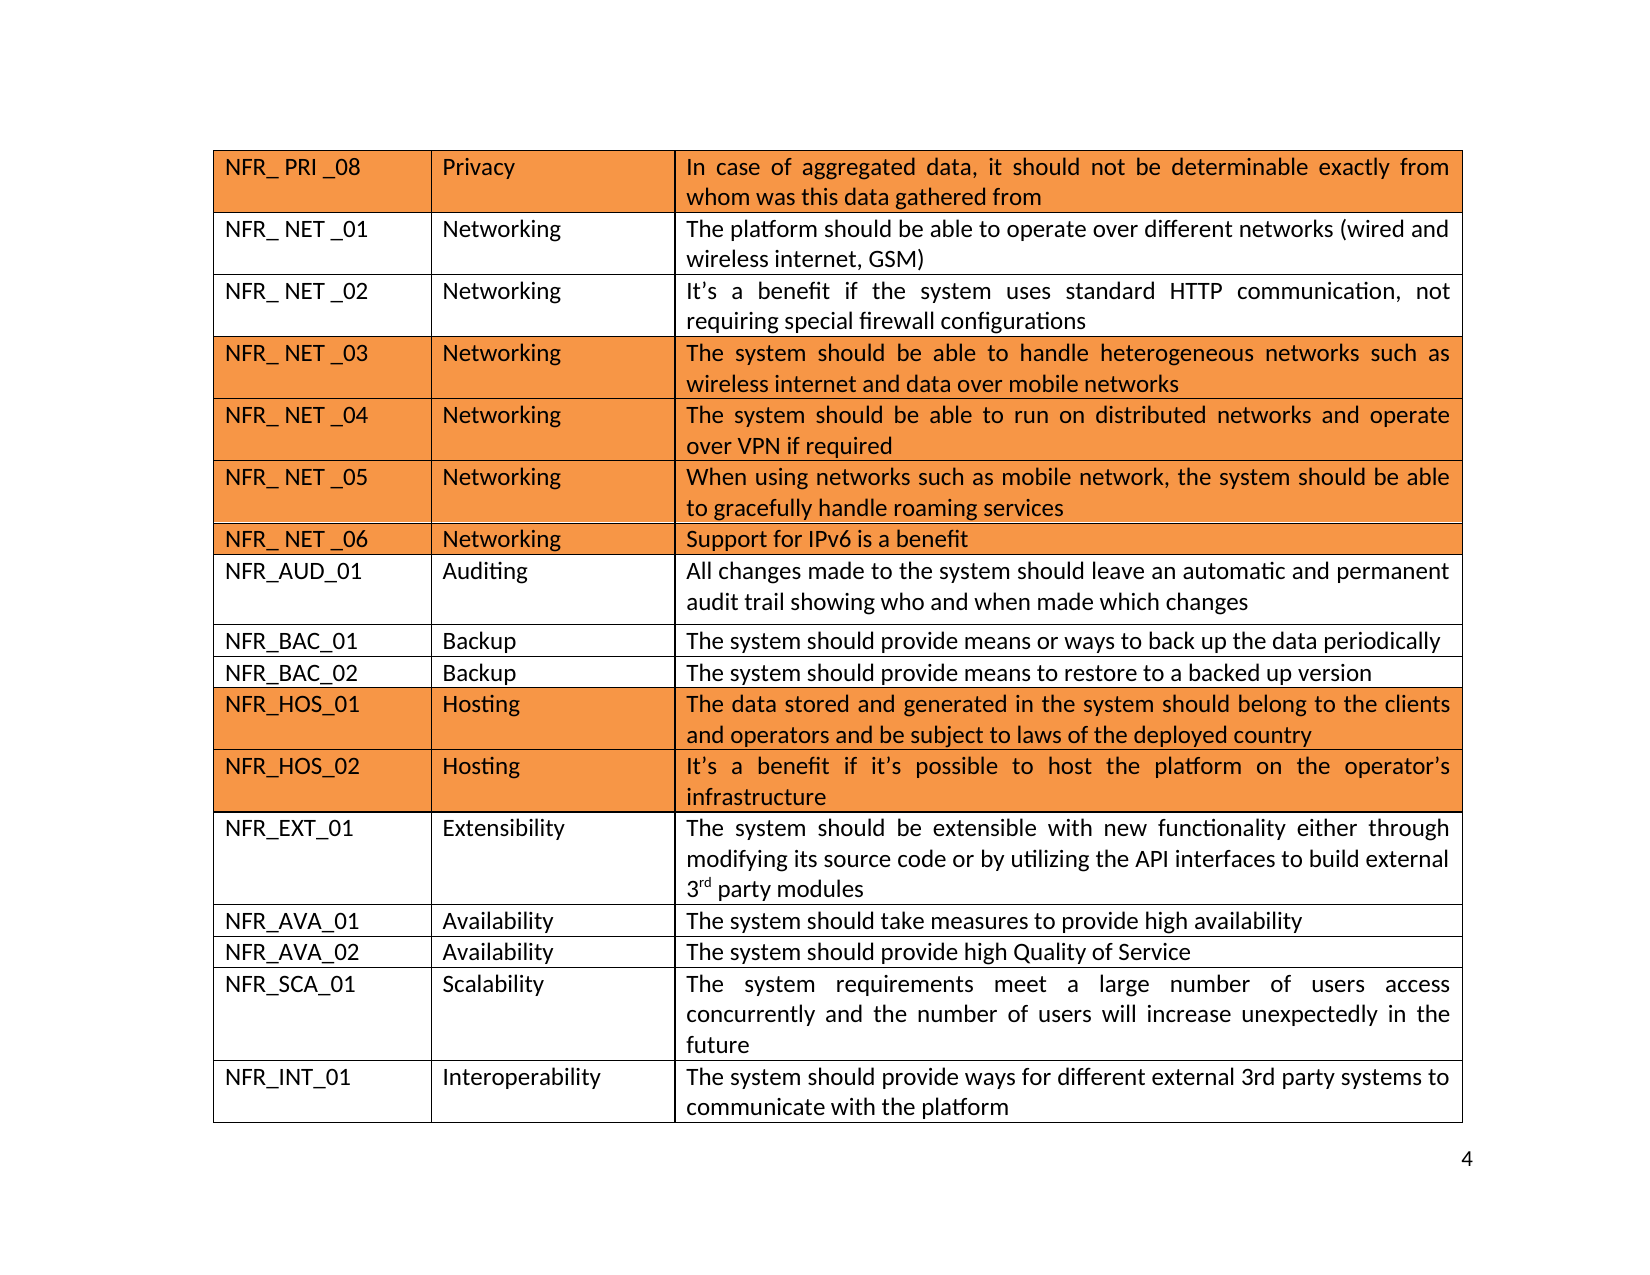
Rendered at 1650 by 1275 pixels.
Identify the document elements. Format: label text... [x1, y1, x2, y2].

table_cell Hosting [432, 750, 674, 811]
table_cell NFR_SCA_01 [214, 968, 431, 1060]
table_cell It’s a benefit if it’s possible to host the platform on the operator’s infrastructure [676, 750, 1462, 811]
table_cell NFR_ NET _05 [214, 461, 431, 522]
table_cell Networking [432, 524, 674, 554]
table_cell NFR_BAC_02 [214, 657, 431, 687]
table_cell The system should provide means to restore to a backed up version [676, 657, 1462, 687]
table_cell The system should be able to run on distributed networks and operate over VPN if required [676, 399, 1462, 460]
table_cell Networking [432, 275, 674, 336]
table_cell Interoperability [432, 1061, 674, 1122]
table_cell The system should be able to handle heterogeneous networks such as wireless internet and data over mobile networks [676, 337, 1462, 398]
table_cell When using networks such as mobile network, the system should be able to gracefully handle roaming services [676, 461, 1462, 522]
table_cell Hosting [432, 688, 674, 749]
table_cell Networking [432, 399, 674, 460]
table_cell Networking [432, 213, 674, 274]
table_cell The system should take measures to provide high availability [676, 905, 1462, 936]
table_cell NFR_BAC_01 [214, 625, 431, 656]
table_cell NFR_AVA_02 [214, 937, 431, 967]
table_cell Auditing [432, 555, 674, 624]
table_cell Availability [432, 905, 674, 936]
table_cell The system requirements meet a large number of users access concurrently and the number of users will increase unexpectedly in the future [676, 968, 1462, 1060]
table_cell NFR_ NET _02 [214, 275, 431, 336]
table_cell NFR_HOS_02 [214, 750, 431, 811]
table_cell NFR_AVA_01 [214, 905, 431, 936]
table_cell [676, 1061, 1462, 1122]
table_cell The system should provide means or ways to back up the data periodically [676, 625, 1462, 656]
table_cell The system should be extensible with new functionality either through modifying its source code or by utilizing the API interfaces to build external 3rd party modules [676, 813, 1462, 904]
table_cell NFR_ NET _03 [214, 337, 431, 398]
table_cell NFR_ NET _04 [214, 399, 431, 460]
table_cell The platform should be able to operate over different networks (wired and wireless internet, GSM) [676, 213, 1462, 274]
table_cell NFR_ NET _01 [214, 213, 431, 274]
table_cell NFR_INT_01 [214, 1061, 431, 1122]
table_cell The system should provide high Quality of Service [676, 937, 1462, 967]
table_cell Privacy [432, 151, 674, 212]
table_cell Networking [432, 337, 674, 398]
table_cell Backup [432, 625, 674, 656]
table_cell Backup [432, 657, 674, 687]
table_cell The data stored and generated in the system should belong to the clients and operators and be subject to laws of the deployed country [676, 688, 1462, 749]
table_cell NFR_EXT_01 [214, 813, 431, 904]
table_cell Scalability [432, 968, 674, 1060]
table_cell It’s a benefit if the system uses standard HTTP communication, not requiring special firewall configurations [676, 275, 1462, 336]
table_cell NFR_ NET _06 [214, 524, 431, 554]
table_cell Extensibility [432, 813, 674, 904]
table_cell NFR_ PRI _08 [214, 151, 431, 212]
table_cell Availability [432, 937, 674, 967]
table_cell In case of aggregated data, it should not be determinable exactly from whom was this data gathered from [676, 151, 1462, 212]
table_cell Networking [432, 461, 674, 522]
table_cell NFR_HOS_01 [214, 688, 431, 749]
table_cell Support for IPv6 is a benefit [676, 524, 1462, 554]
table_cell All changes made to the system should leave an automatic and permanent audit trail showing who and when made which changes [676, 555, 1462, 624]
table_cell NFR_AUD_01 [214, 555, 431, 624]
